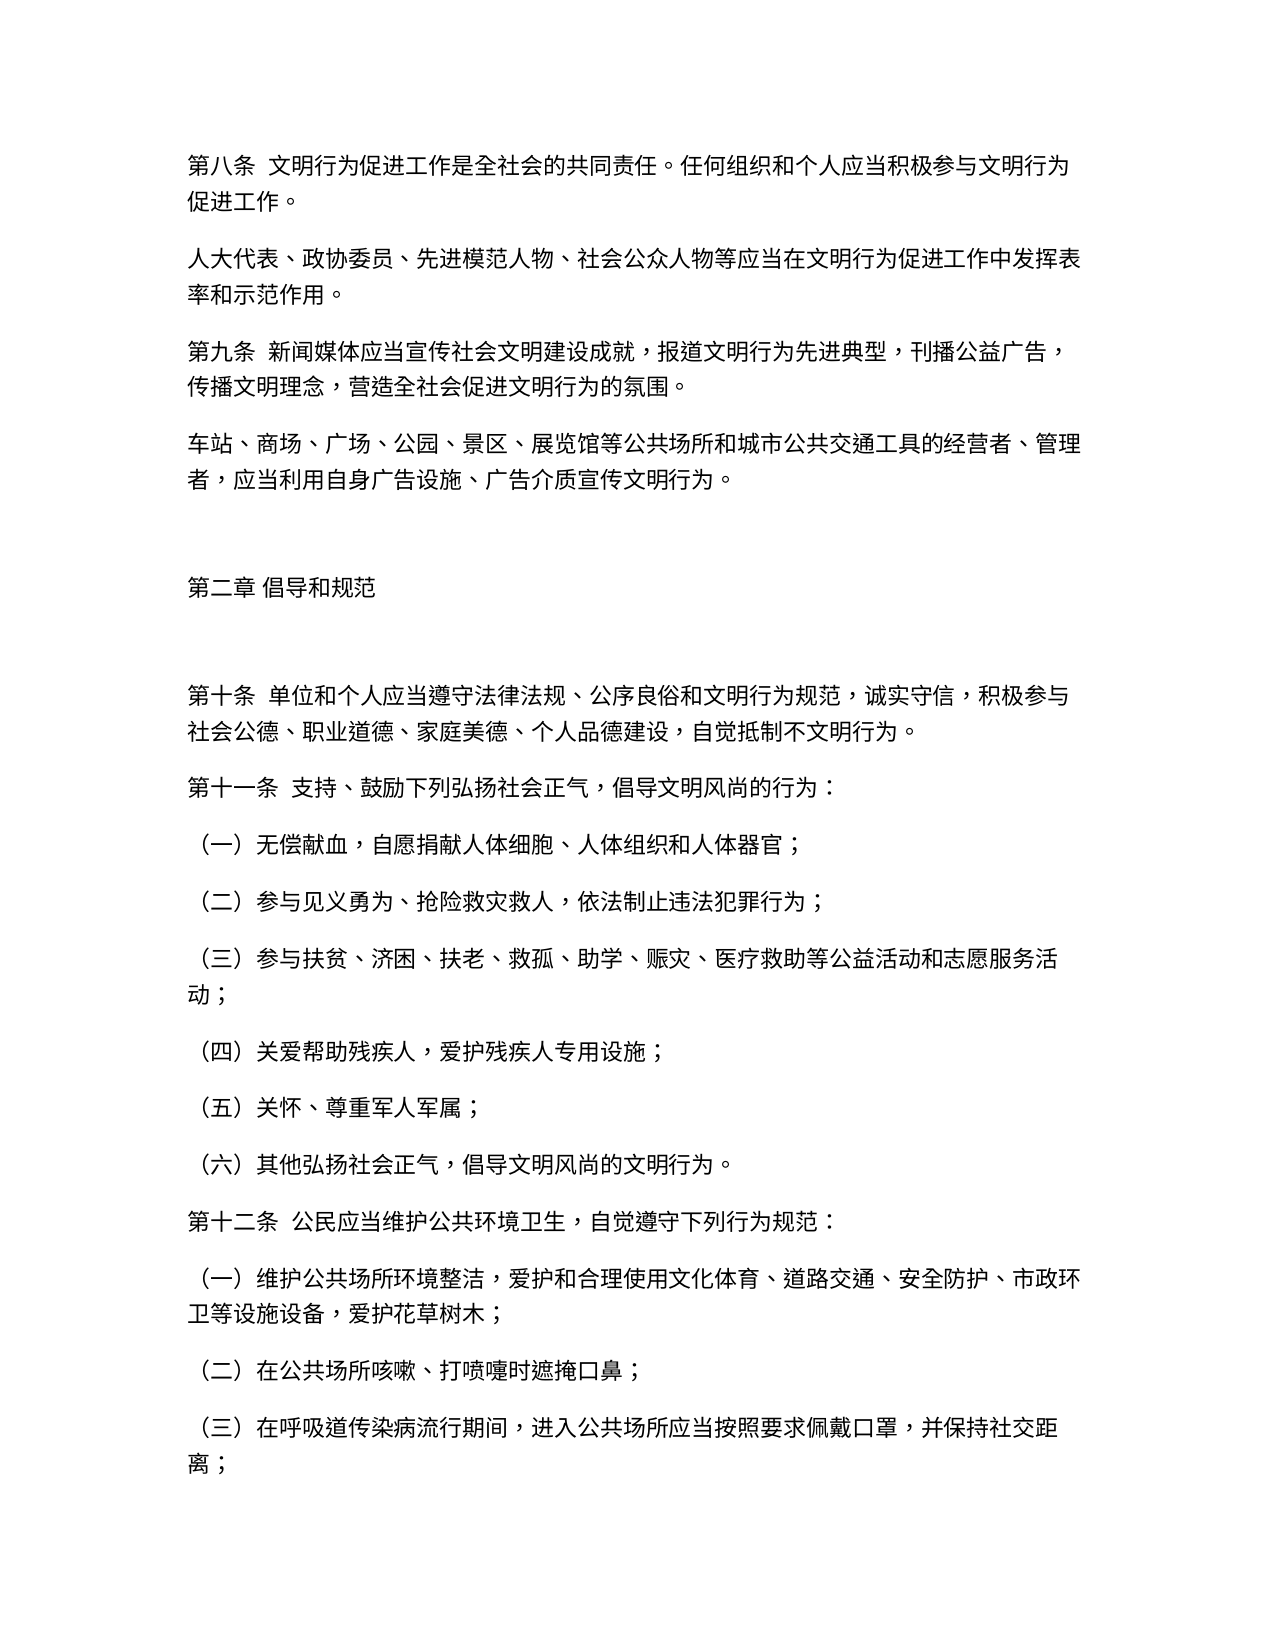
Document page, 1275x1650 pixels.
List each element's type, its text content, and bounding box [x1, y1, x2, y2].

text 第十条 单位和个人应当遵守法律法规、公序良俗和文明行为规范，诚实守信，积极参与社会公德、职业道德、家庭美德、个人品德建设，自觉抵制不文明行为。 [187, 680, 1087, 747]
text （四）关爱帮助残疾人，爱护残疾人专用设施； [187, 1035, 1087, 1067]
text 人大代表、政协委员、先进模范人物、社会公众人物等应当在文明行为促进工作中发挥表率和示范作用。 [187, 243, 1087, 310]
text （三）参与扶贫、济困、扶老、救孤、助学、赈灾、医疗救助等公益活动和志愿服务活动； [187, 943, 1087, 1010]
text （二）参与见义勇为、抢险救灾救人，依法制止违法犯罪行为； [187, 886, 1087, 917]
text 第九条 新闻媒体应当宣传社会文明建设成就，报道文明行为先进典型，刊播公益广告，传播文明理念，营造全社会促进文明行为的氛围。 [187, 335, 1087, 403]
text （五）关怀、尊重军人军属； [187, 1092, 1087, 1123]
text 第十二条 公民应当维护公共环境卫生，自觉遵守下列行为规范： [187, 1206, 1087, 1237]
text （二）在公共场所咳嗽、打喷嚏时遮掩口鼻； [187, 1355, 1087, 1386]
text （一）维护公共场所环境整洁，爱护和合理使用文化体育、道路交通、安全防护、市政环卫等设施设备，爱护花草树木； [187, 1262, 1087, 1330]
text 第八条 文明行为促进工作是全社会的共同责任。任何组织和个人应当积极参与文明行为促进工作。 [187, 150, 1087, 217]
text 第十一条 支持、鼓励下列弘扬社会正气，倡导文明风尚的行为： [187, 772, 1087, 804]
text 第二章 倡导和规范 [187, 572, 1087, 603]
text （六）其他弘扬社会正气，倡导文明风尚的文明行为。 [187, 1149, 1087, 1180]
text （一）无偿献血，自愿捐献人体细胞、人体组织和人体器官； [187, 829, 1087, 860]
text 车站、商场、广场、公园、景区、展览馆等公共场所和城市公共交通工具的经营者、管理者，应当利用自身广告设施、广告介质宣传文明行为。 [187, 428, 1087, 495]
text （三）在呼吸道传染病流行期间，进入公共场所应当按照要求佩戴口罩，并保持社交距离； [187, 1412, 1087, 1479]
